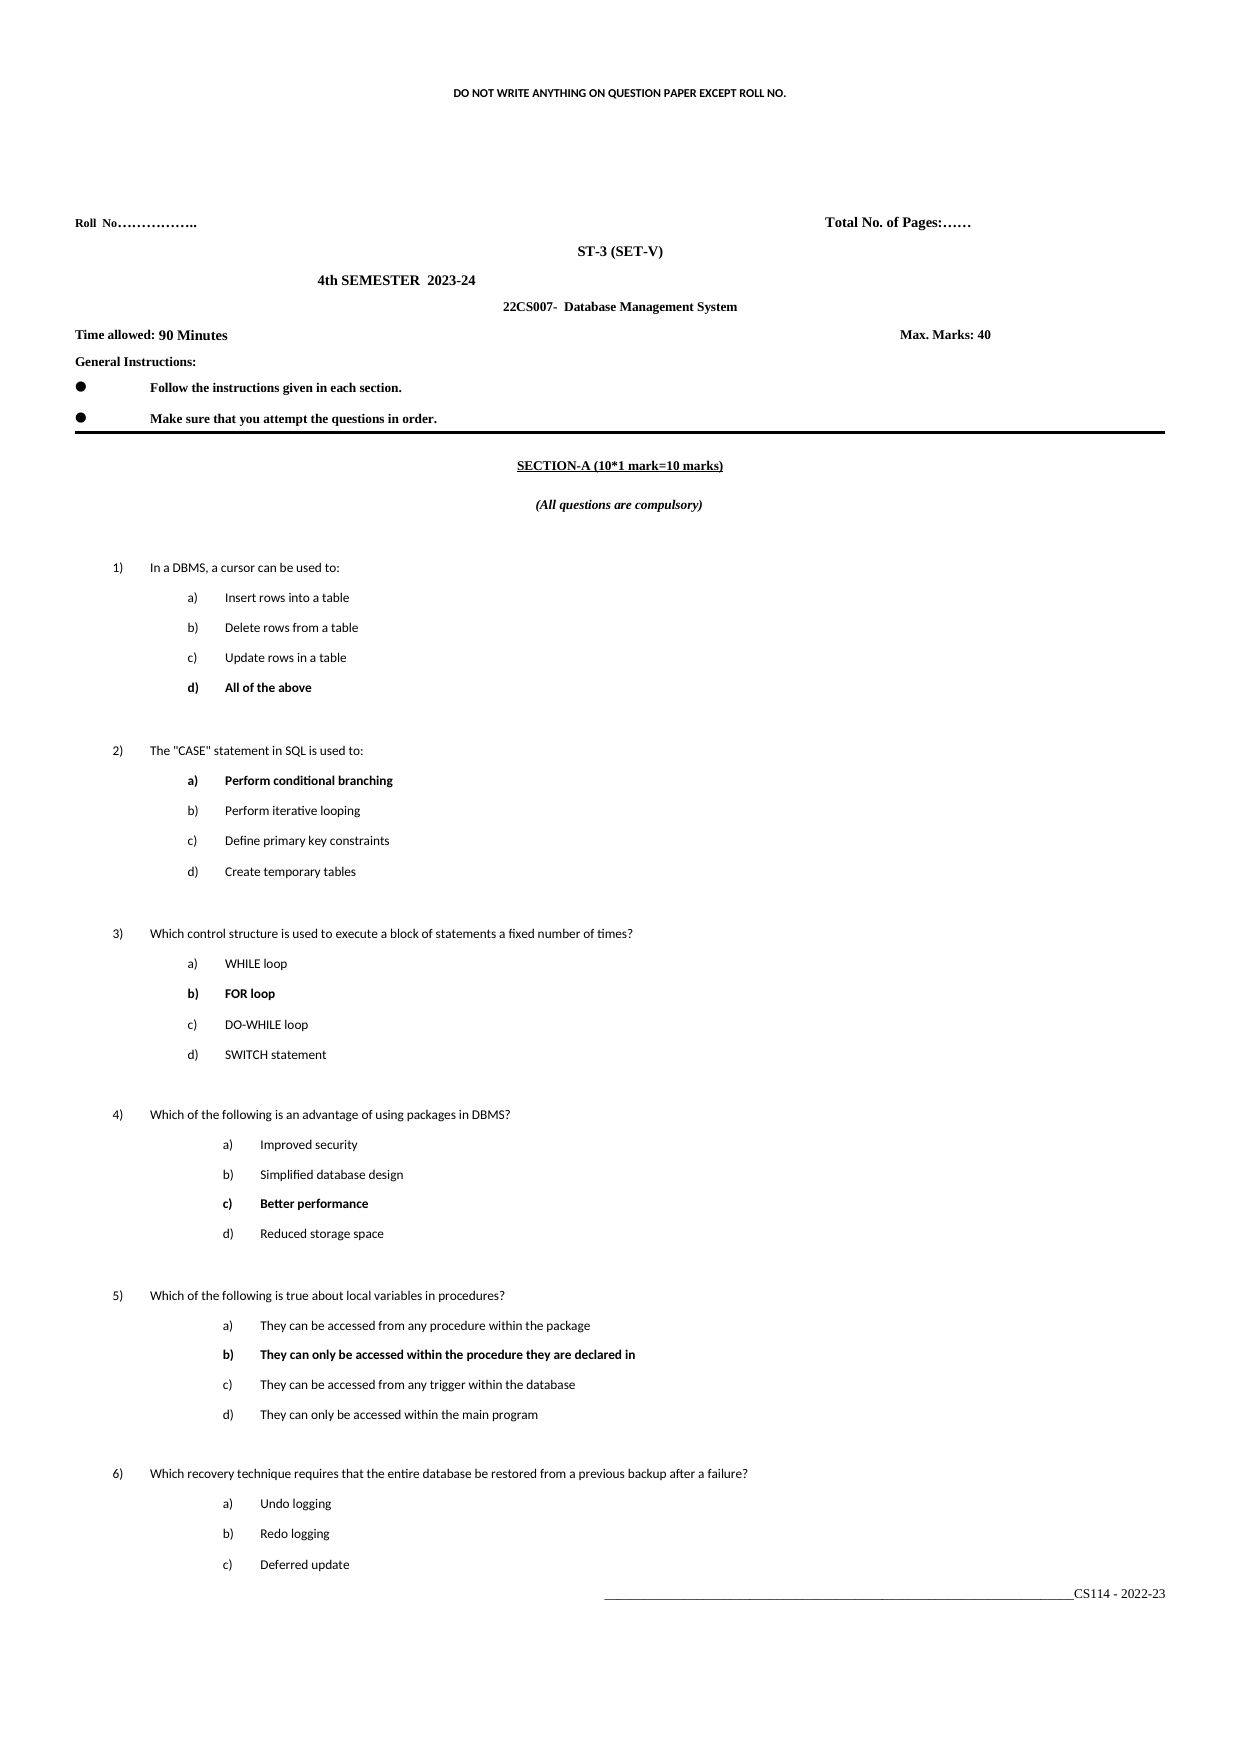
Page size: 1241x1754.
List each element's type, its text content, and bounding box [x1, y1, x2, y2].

list Better performance [223, 1184, 1165, 1212]
list SWITCH statement [187, 1034, 1165, 1062]
list Perform iterative looping [187, 791, 1165, 819]
list Which of the following is an advantage of using packages in DBMS? [112, 1095, 1165, 1123]
text Roll No…………….. Total No. of Pages:…… [75, 202, 1165, 231]
text General Instructions: [75, 343, 1165, 369]
list They can be accessed from any trigger within the database [223, 1364, 1165, 1393]
list Define primary key constraints [187, 821, 1165, 849]
list Reduced storage space [223, 1214, 1165, 1242]
list In a DBMS, a cursor can be used to: [112, 547, 1165, 575]
list Update rows in a table [187, 638, 1165, 666]
list Follow the instructions given in each section. [75, 369, 1165, 400]
list Make sure that you attempt the questions in order. [75, 400, 1165, 431]
list Redo logging [223, 1514, 1165, 1542]
text (All questions are compulsory) [75, 486, 1165, 512]
list WHILE loop [187, 944, 1165, 972]
list Undo logging [223, 1484, 1165, 1512]
text ST-3 (SET-V) [75, 231, 1165, 259]
list They can only be accessed within the main program [223, 1394, 1165, 1422]
list DO-WHILE loop [187, 1004, 1165, 1032]
list Delete rows from a table [187, 608, 1165, 636]
list Simplified database design [223, 1154, 1165, 1182]
list They can only be accessed within the procedure they are declared in [223, 1335, 1165, 1363]
text SECTION-A (10*1 mark=10 marks) [75, 447, 1165, 473]
list Improved security [223, 1124, 1165, 1153]
text 4th SEMESTER 2023-24 [75, 259, 1165, 288]
list Insert rows into a table [187, 577, 1165, 605]
text 22CS007- Database Management System [75, 288, 1165, 314]
list FOR loop [187, 974, 1165, 1002]
list They can be accessed from any procedure within the package [223, 1305, 1165, 1333]
list Perform conditional branching [187, 761, 1165, 789]
list Create temporary tables [187, 851, 1165, 879]
list Which of the following is true about local variables in procedures? [112, 1276, 1165, 1303]
text Time allowed: 90 Minutes Max. Marks: 40 [75, 314, 1165, 343]
list Deferred update [223, 1544, 1165, 1572]
list The "CASE" statement in SQL is used to: [112, 730, 1165, 758]
list Which recovery technique requires that the entire database be restored from a previous backup after a failure? [112, 1454, 1165, 1482]
list Which control structure is used to execute a block of statements a fixed number of times? [112, 914, 1165, 942]
list All of the above [187, 668, 1165, 696]
